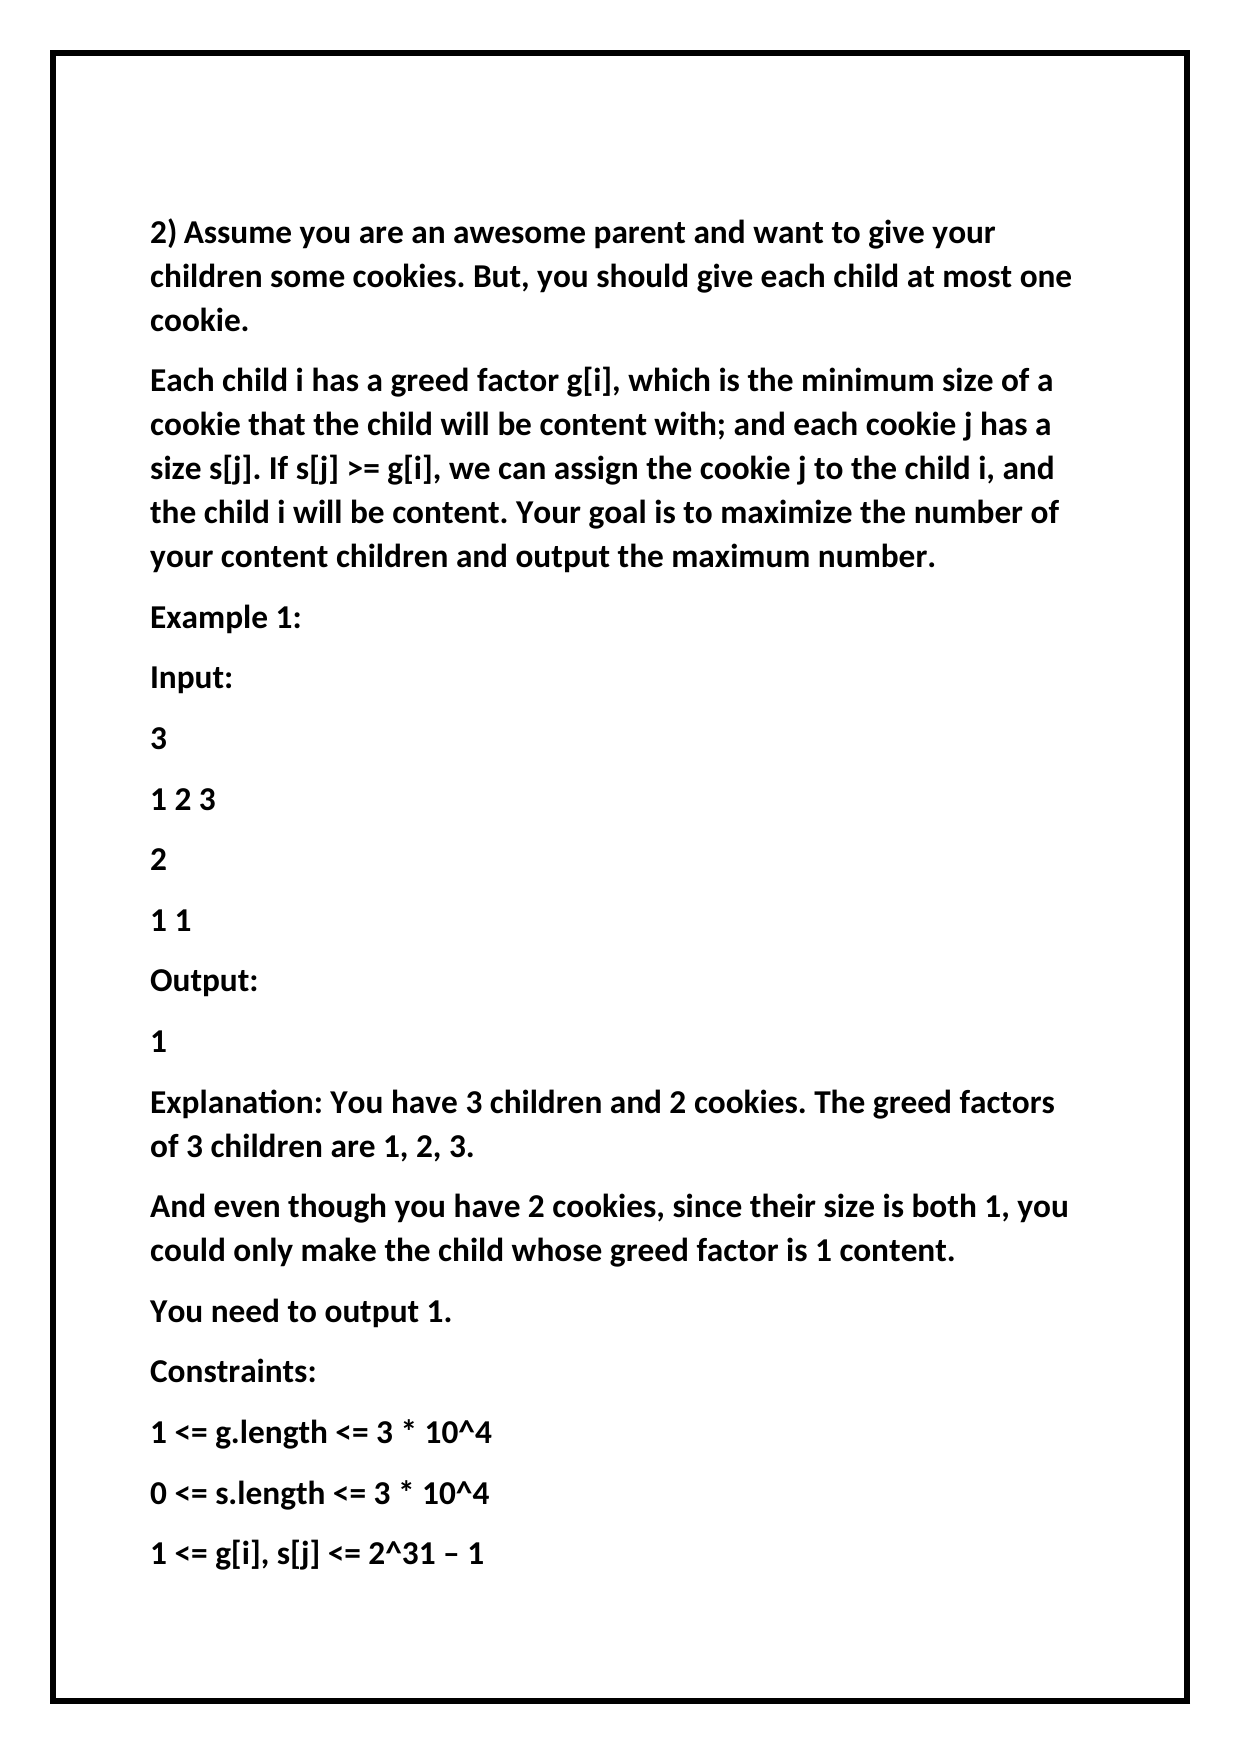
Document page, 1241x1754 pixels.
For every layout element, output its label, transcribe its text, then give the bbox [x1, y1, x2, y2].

text 1 <= g[i], s[j] <= 2^31 – 1 [150, 1532, 1090, 1573]
text 1 2 3 [150, 777, 1090, 818]
text 0 <= s.length <= 3 * 10^4 [150, 1472, 1090, 1512]
text 1 <= g.length <= 3 * 10^4 [150, 1411, 1090, 1452]
text Each child i has a greed factor g[i], which is the minimum size of a cookie that the child will be content with; and each cookie j has a size s[j]. If s[j] >= g[i], we can assign the cookie j to the child i, and the child i will be content. Your goal is to maximize the number of your content children and output the maximum number. [150, 359, 1090, 576]
text 2 [150, 838, 1090, 879]
text 1 [150, 1020, 1090, 1061]
text And even though you have 2 cookies, since their size is both 1, you could only make the child whose greed factor is 1 content. [150, 1185, 1090, 1270]
text 2) Assume you are an awesome parent and want to give your children some cookies. But, you should give each child at most one cookie. [150, 211, 1090, 339]
text Explanation: You have 3 children and 2 cookies. The greed factors of 3 children are 1, 2, 3. [150, 1081, 1090, 1165]
text You need to output 1. [150, 1290, 1090, 1331]
text Constraints: [150, 1350, 1090, 1391]
text 1 1 [150, 899, 1090, 939]
text Output: [150, 959, 1090, 1000]
text Input: [150, 656, 1090, 697]
text Example 1: [150, 596, 1090, 636]
text 3 [150, 717, 1090, 758]
